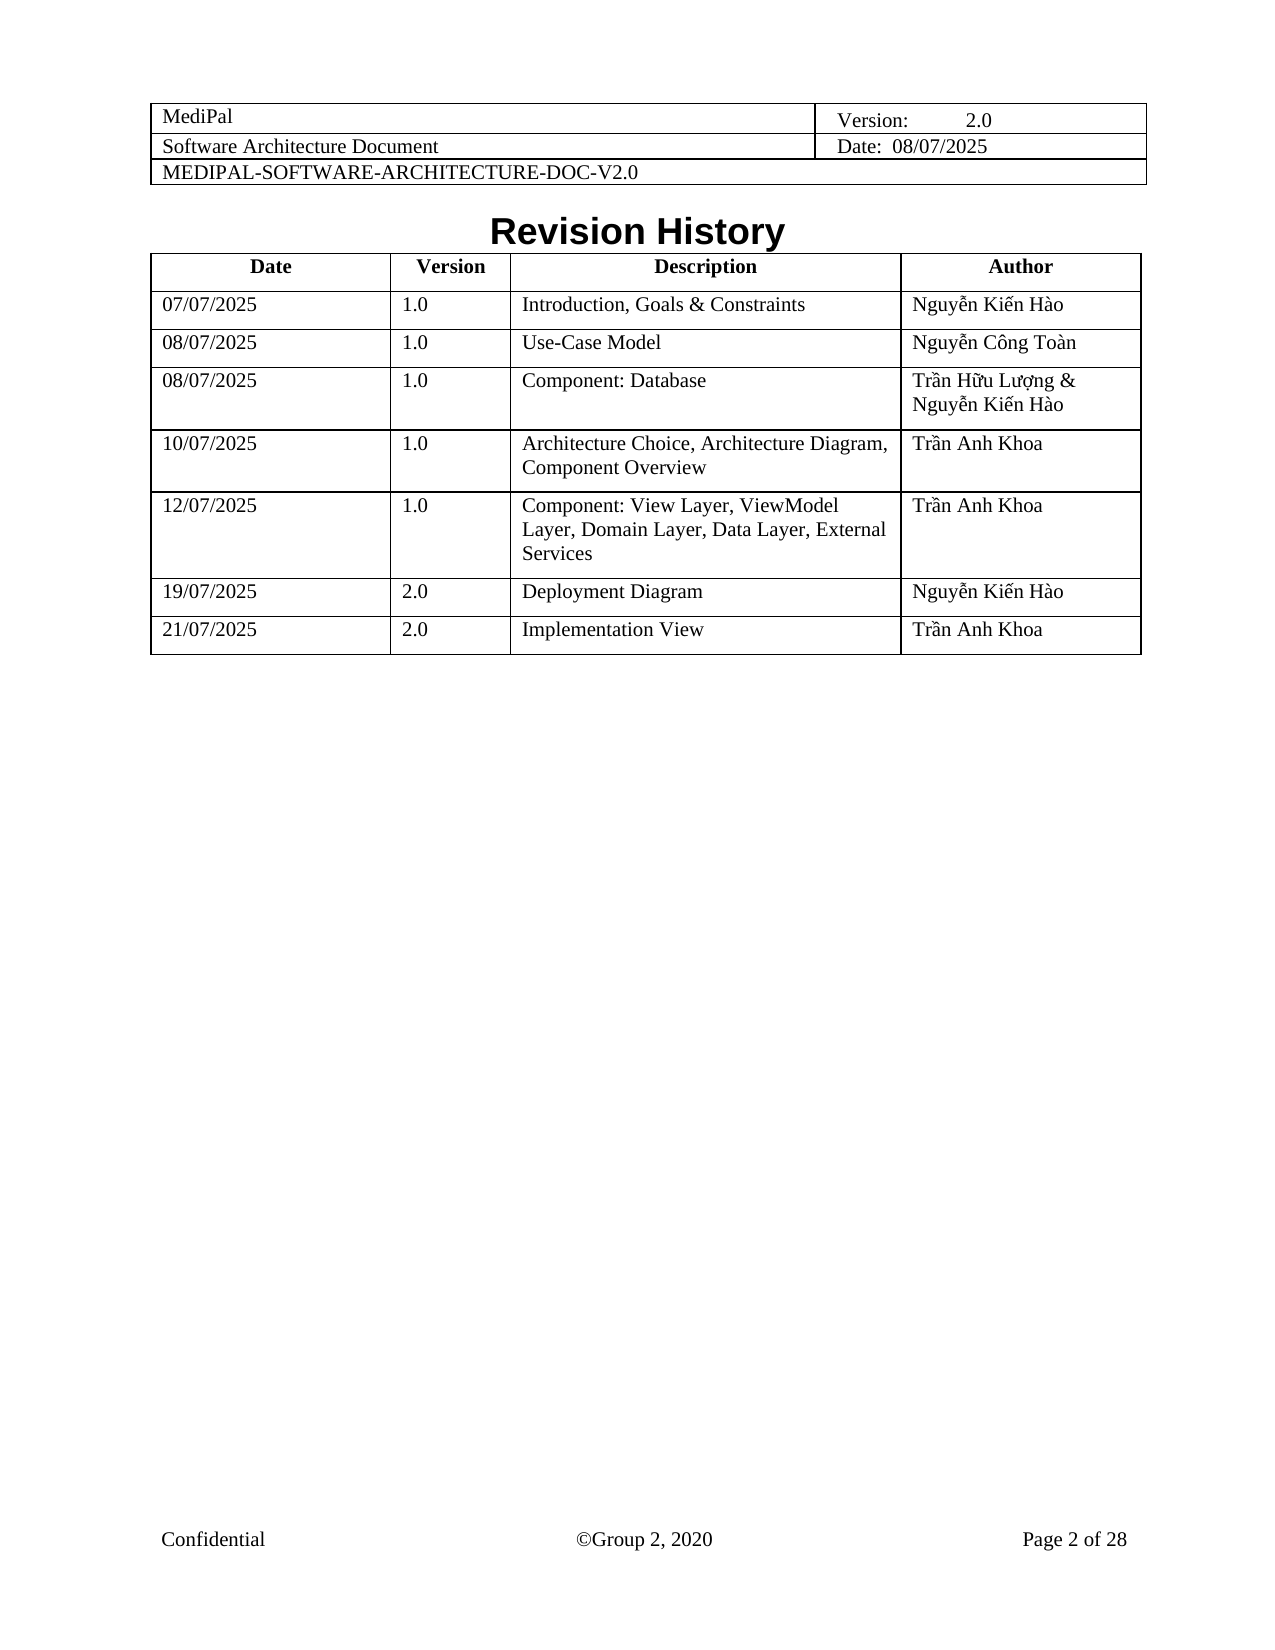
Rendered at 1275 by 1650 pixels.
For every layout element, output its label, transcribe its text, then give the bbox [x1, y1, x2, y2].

table_cell Architecture Choice, Architecture Diagram, Component Overview [511, 431, 900, 491]
table_cell 07/07/2025 [152, 292, 390, 329]
table_cell 1.0 [391, 330, 510, 367]
table_header Date [152, 254, 390, 291]
table_cell Trần Anh Khoa [902, 431, 1140, 491]
table_cell Trần Hữu Lượng & Nguyễn Kiến Hào [902, 368, 1140, 429]
table_cell 08/07/2025 [152, 368, 390, 429]
table_header Description [511, 254, 900, 291]
table_cell Use-Case Model [511, 330, 900, 367]
table_cell Introduction, Goals & Constraints [511, 292, 900, 329]
table_cell 12/07/2025 [152, 493, 390, 577]
table_header Author [902, 254, 1140, 291]
table_cell 21/07/2025 [152, 617, 390, 654]
table_cell Component: Database [511, 368, 900, 429]
table_cell 2.0 [391, 617, 510, 654]
table_cell 1.0 [391, 493, 510, 577]
table_cell 1.0 [391, 368, 510, 429]
table_cell Nguyễn Kiến Hào [902, 579, 1140, 616]
table_cell 10/07/2025 [152, 431, 390, 491]
table_cell Nguyễn Kiến Hào [902, 292, 1140, 329]
table_cell 1.0 [391, 431, 510, 491]
table_cell Component: View Layer, ViewModel Layer, Domain Layer, Data Layer, External Services [511, 493, 900, 577]
table_cell 2.0 [391, 579, 510, 616]
table_cell Deployment Diagram [511, 579, 900, 616]
table_header Version [391, 254, 510, 291]
table_cell Trần Anh Khoa [902, 493, 1140, 577]
table_cell Trần Anh Khoa [902, 617, 1140, 654]
table_cell Nguyễn Công Toàn [902, 330, 1140, 367]
table_cell 19/07/2025 [152, 579, 390, 616]
title Revision History [150, 209, 1125, 252]
table_cell 1.0 [391, 292, 510, 329]
table_cell Implementation View [511, 617, 900, 654]
table_cell 08/07/2025 [152, 330, 390, 367]
